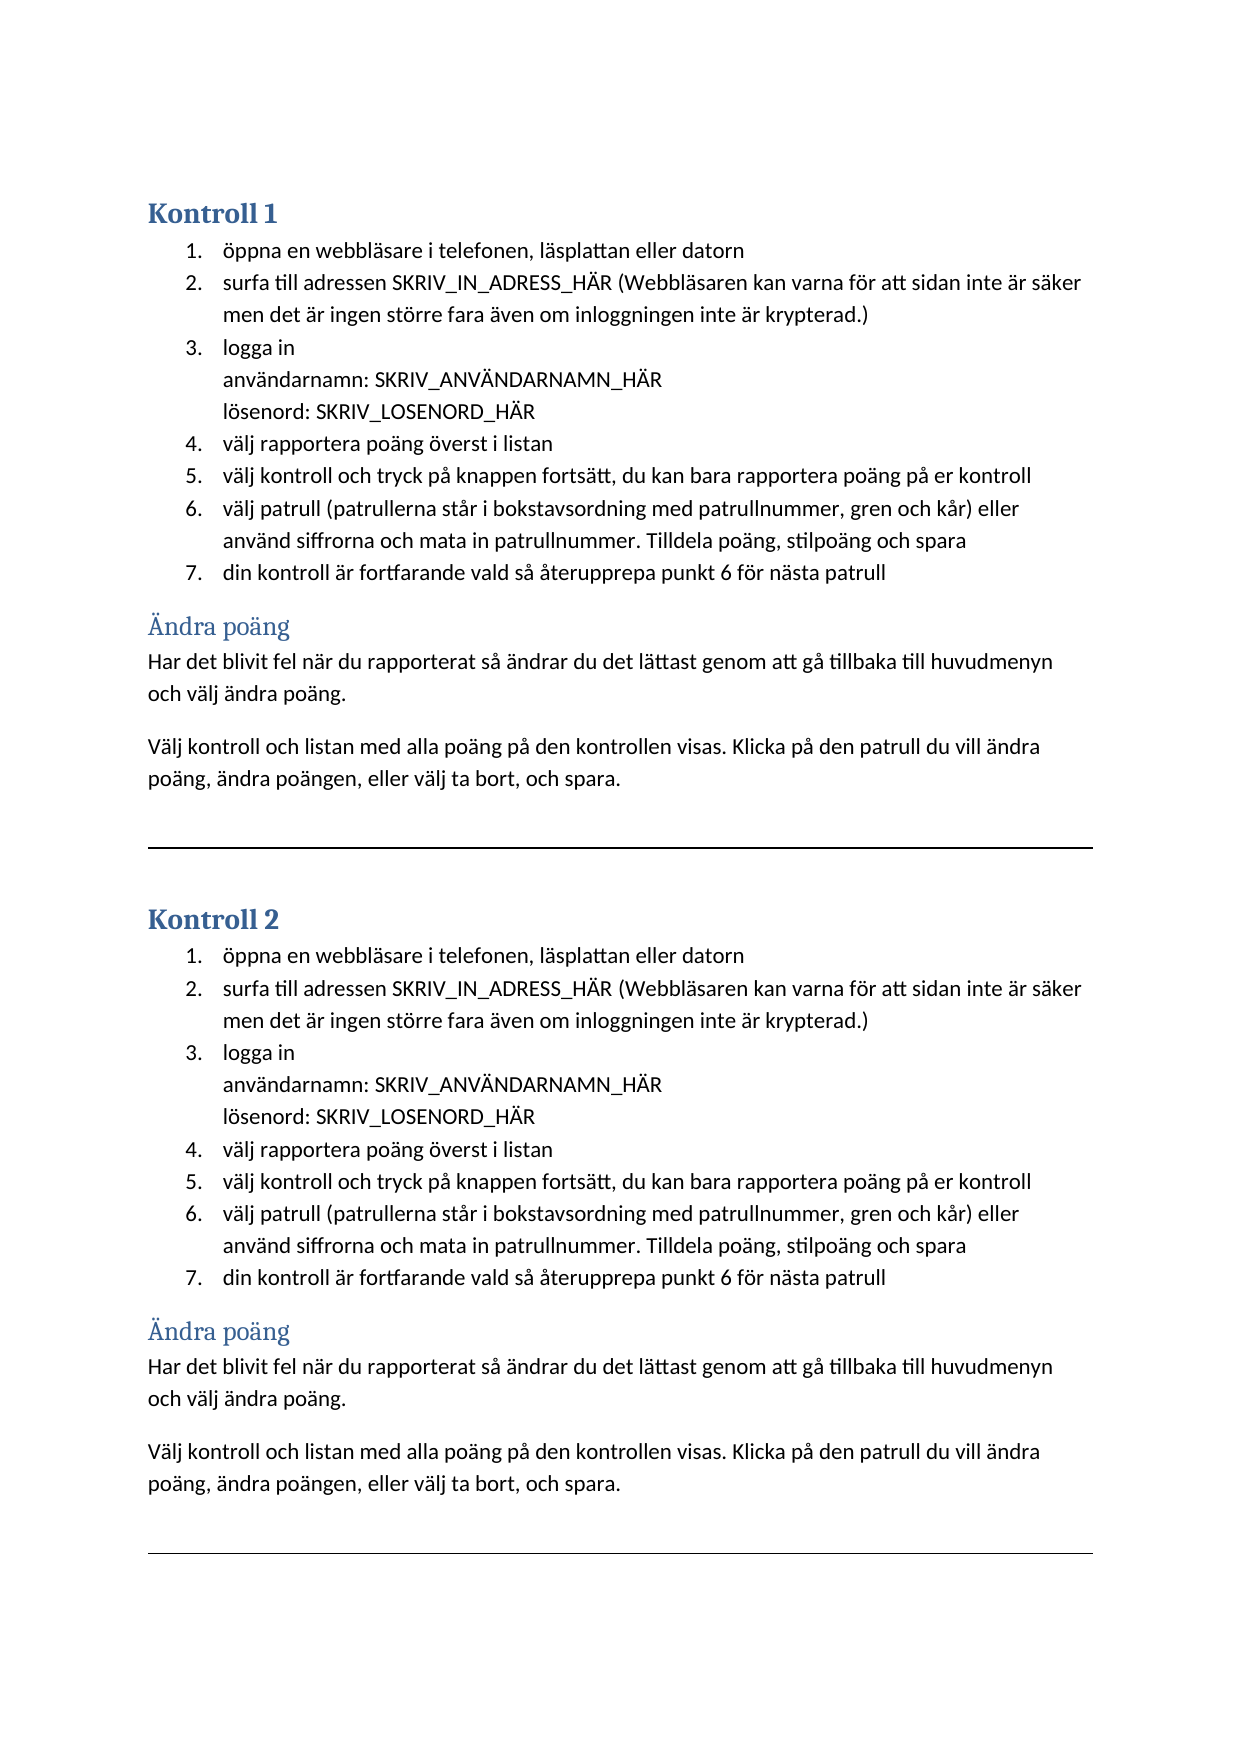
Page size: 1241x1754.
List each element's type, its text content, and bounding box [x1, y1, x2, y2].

list surfa till adressen SKRIV_IN_ADRESS_HÄR (Webbläsaren kan varna för att sidan inte är säker men det är ingen större fara även om inloggningen inte är krypterad.) [185, 268, 1093, 328]
list välj kontroll och tryck på knappen fortsätt, du kan bara rapportera poäng på er kontroll [185, 1167, 1093, 1195]
text Har det blivit fel när du rapporterat så ändrar du det lättast genom att gå tillbaka till huvudmenyn och välj ändra poäng. [148, 647, 1093, 707]
subtitle Ändra poäng [148, 1316, 1093, 1348]
text Välj kontroll och listan med alla poäng på den kontrollen visas. Klicka på den patrull du vill ändra poäng, ändra poängen, eller välj ta bort, och spara. [148, 732, 1093, 792]
list välj rapportera poäng överst i listan [185, 429, 1093, 457]
list din kontroll är fortfarande vald så återupprepa punkt 6 för nästa patrull [185, 558, 1093, 586]
list logga in användarnamn: SKRIV_ANVÄNDARNAMN_HÄR lösenord: SKRIV_LOSENORD_HÄR [185, 333, 1093, 425]
list öppna en webbläsare i telefonen, läsplattan eller datorn [185, 942, 1093, 969]
subtitle Ändra poäng [148, 611, 1093, 642]
list din kontroll är fortfarande vald så återupprepa punkt 6 för nästa patrull [185, 1263, 1093, 1291]
subtitle Kontroll 2 [148, 903, 1093, 937]
list surfa till adressen SKRIV_IN_ADRESS_HÄR (Webbläsaren kan varna för att sidan inte är säker men det är ingen större fara även om inloggningen inte är krypterad.) [185, 974, 1093, 1034]
list logga in användarnamn: SKRIV_ANVÄNDARNAMN_HÄR lösenord: SKRIV_LOSENORD_HÄR [185, 1038, 1093, 1131]
text Välj kontroll och listan med alla poäng på den kontrollen visas. Klicka på den patrull du vill ändra poäng, ändra poängen, eller välj ta bort, och spara. [148, 1437, 1093, 1498]
subtitle Kontroll 1 [148, 198, 1093, 231]
list välj patrull (patrullerna står i bokstavsordning med patrullnummer, gren och kår) eller använd siffrorna och mata in patrullnummer. Tilldela poäng, stilpoäng och spara [185, 494, 1093, 554]
list välj kontroll och tryck på knappen fortsätt, du kan bara rapportera poäng på er kontroll [185, 461, 1093, 489]
text Har det blivit fel när du rapporterat så ändrar du det lättast genom att gå tillbaka till huvudmenyn och välj ändra poäng. [148, 1352, 1093, 1412]
list öppna en webbläsare i telefonen, läsplattan eller datorn [185, 236, 1093, 264]
list välj rapportera poäng överst i listan [185, 1135, 1093, 1163]
list välj patrull (patrullerna står i bokstavsordning med patrullnummer, gren och kår) eller använd siffrorna och mata in patrullnummer. Tilldela poäng, stilpoäng och spara [185, 1199, 1093, 1259]
